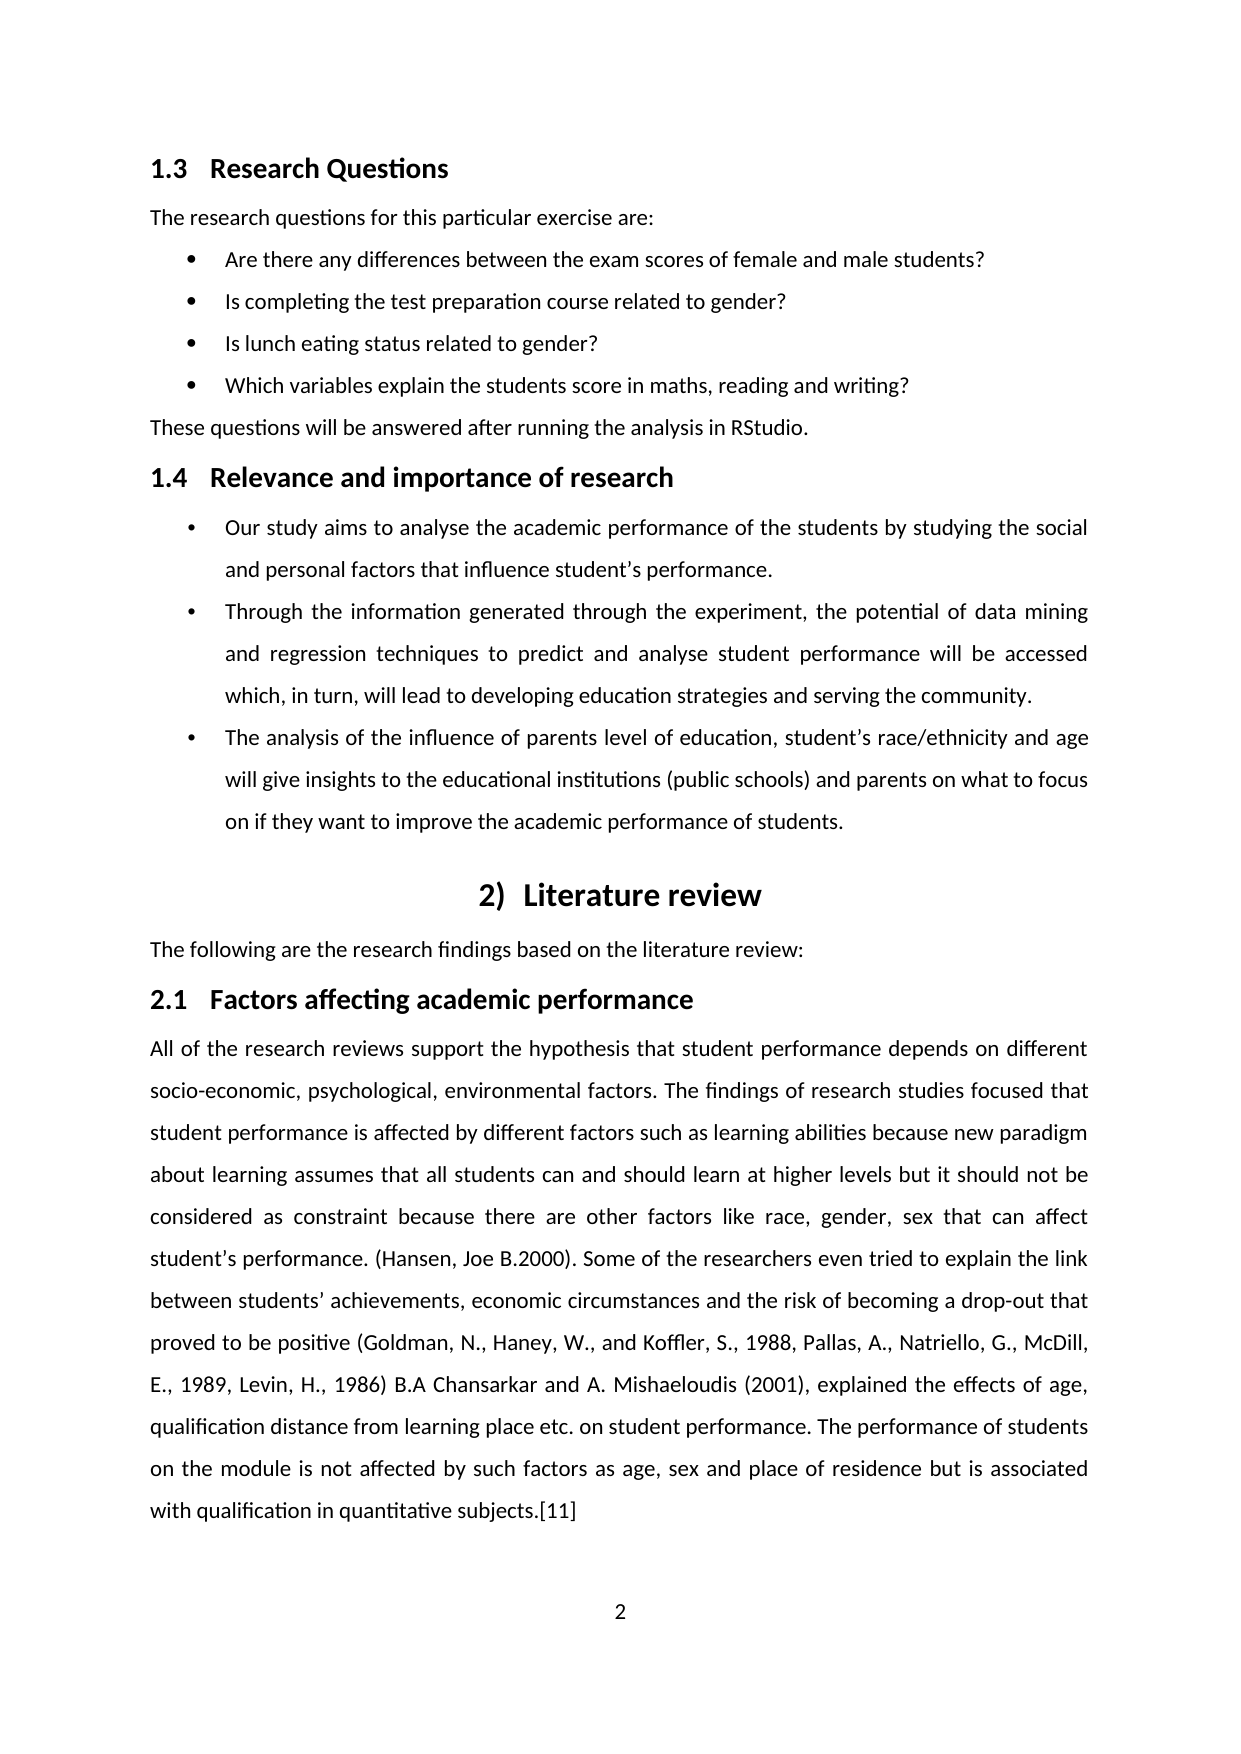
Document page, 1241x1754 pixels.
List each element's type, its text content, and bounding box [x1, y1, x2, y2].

list The analysis of the influence of parents level of education, student’s race/ethnicity and age will give insights to the educational institutions (public schools) and parents on what to focus on if they want to improve the academic performance of students. [187, 723, 1090, 835]
subtitle Research Questions [150, 150, 1090, 186]
list Is lunch eating status related to gender? [187, 329, 1090, 357]
list Our study aims to analyse the academic performance of the students by studying the social and personal factors that influence student’s performance. [187, 513, 1090, 583]
text All of the research reviews support the hypothesis that student performance depends on different socio-economic, psychological, environmental factors. The findings of research studies focused that student performance is affected by different factors such as learning abilities because new paradigm about learning assumes that all students can and should learn at higher levels but it should not be considered as constraint because there are other factors like race, gender, sex that can affect student’s performance. (Hansen, Joe B.2000). Some of the researchers even tried to explain the link between students’ achievements, economic circumstances and the risk of becoming a drop-out that proved to be positive (Goldman, N., Haney, W., and Koffler, S., 1988, Pallas, A., Natriello, G., McDill, E., 1989, Levin, H., 1986) B.A Chansarkar and A. Mishaeloudis (2001), explained the effects of age, qualification distance from learning place etc. on student performance. The performance of students on the module is not affected by such factors as age, sex and place of residence but is associated with qualification in quantitative subjects.[11] [150, 1034, 1090, 1524]
list Are there any differences between the exam scores of female and male students? [187, 245, 1090, 273]
list Is completing the test preparation course related to gender? [187, 287, 1090, 315]
list Through the information generated through the experiment, the potential of data mining and regression techniques to predict and analyse student performance will be accessed which, in turn, will lead to developing education strategies and serving the community. [187, 597, 1090, 709]
list Which variables explain the students score in maths, reading and writing? [187, 371, 1090, 399]
subtitle Relevance and importance of research [150, 459, 1090, 495]
subtitle Literature review [150, 874, 1090, 914]
subtitle Factors affecting academic performance [150, 981, 1090, 1017]
text These questions will be answered after running the analysis in RStudio. [150, 413, 1090, 441]
text The research questions for this particular exercise are: [150, 203, 1090, 231]
text The following are the research findings based on the literature review: [150, 935, 1090, 963]
